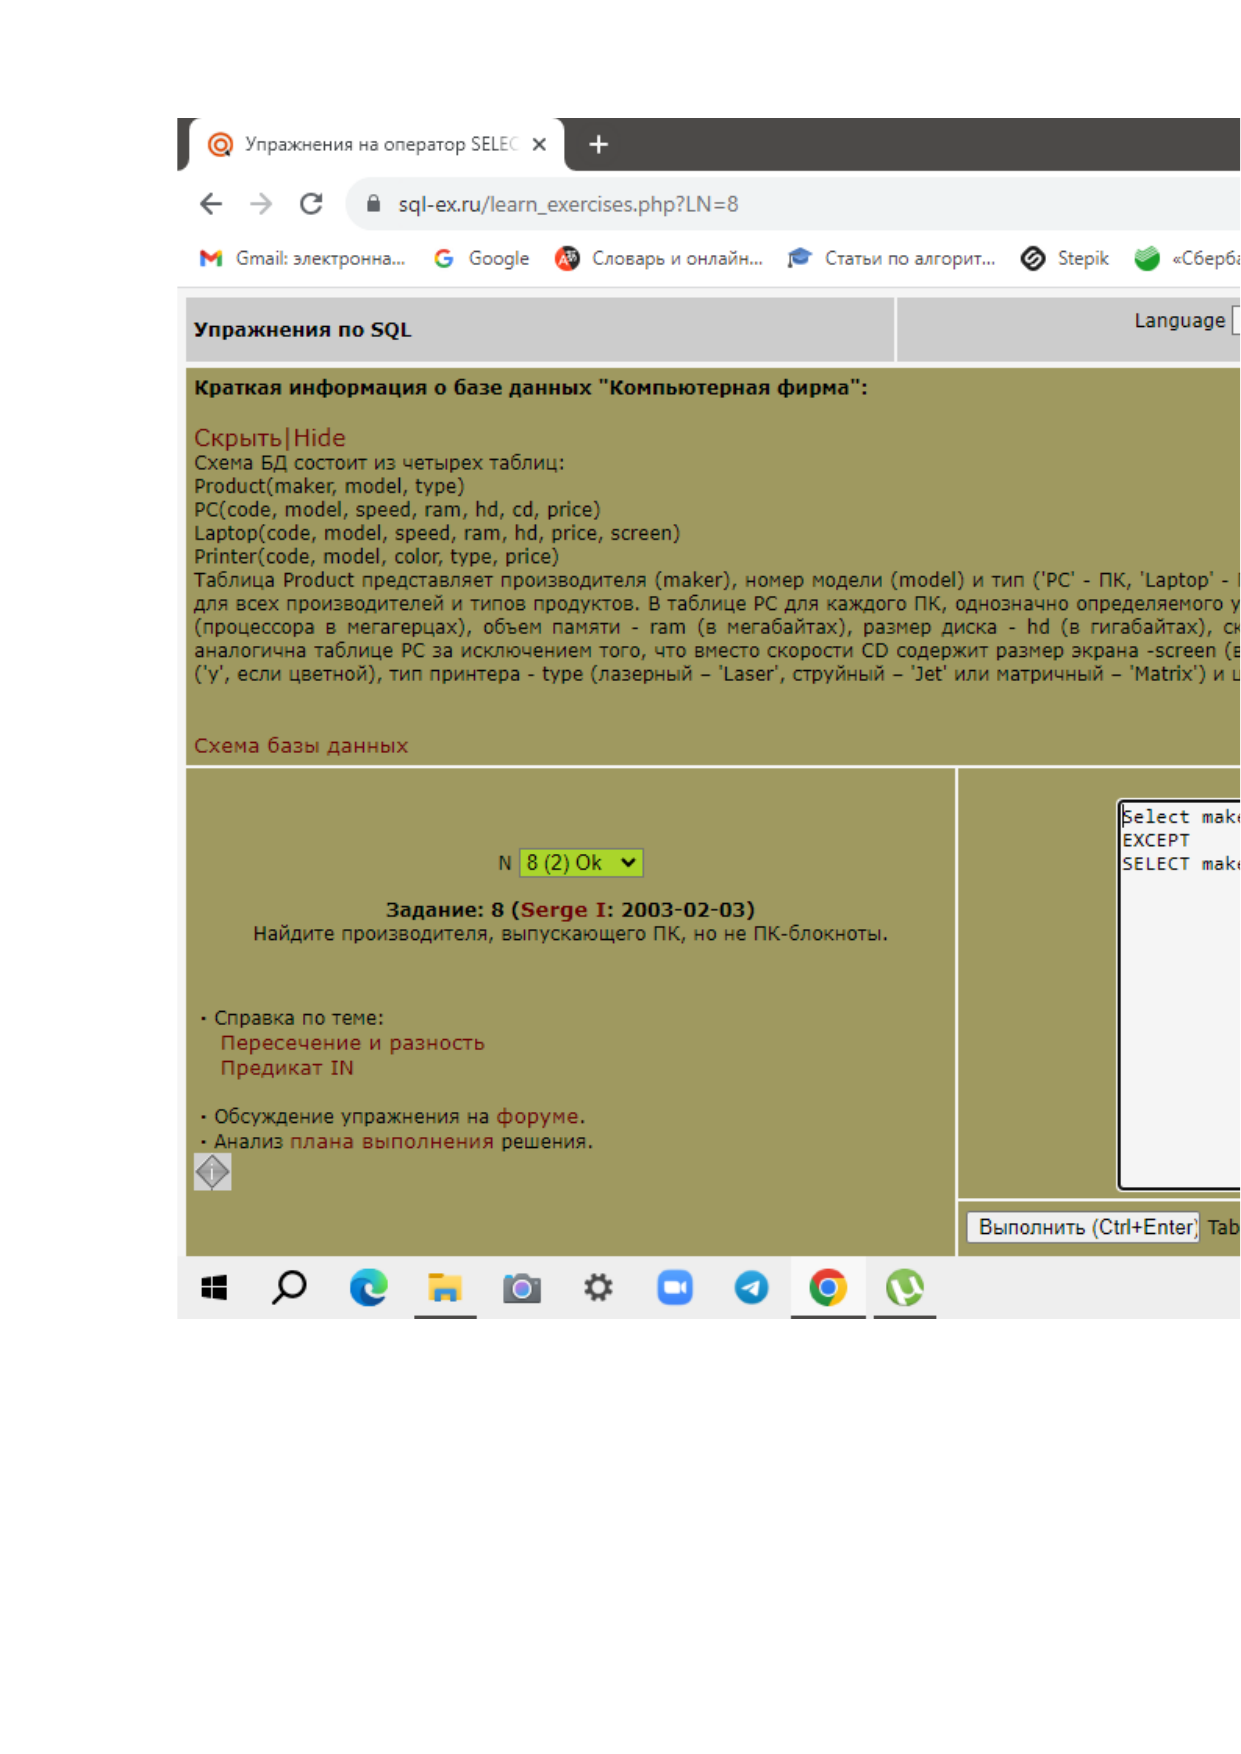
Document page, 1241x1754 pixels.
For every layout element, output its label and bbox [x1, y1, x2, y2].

picture [177, 118, 1241, 1319]
